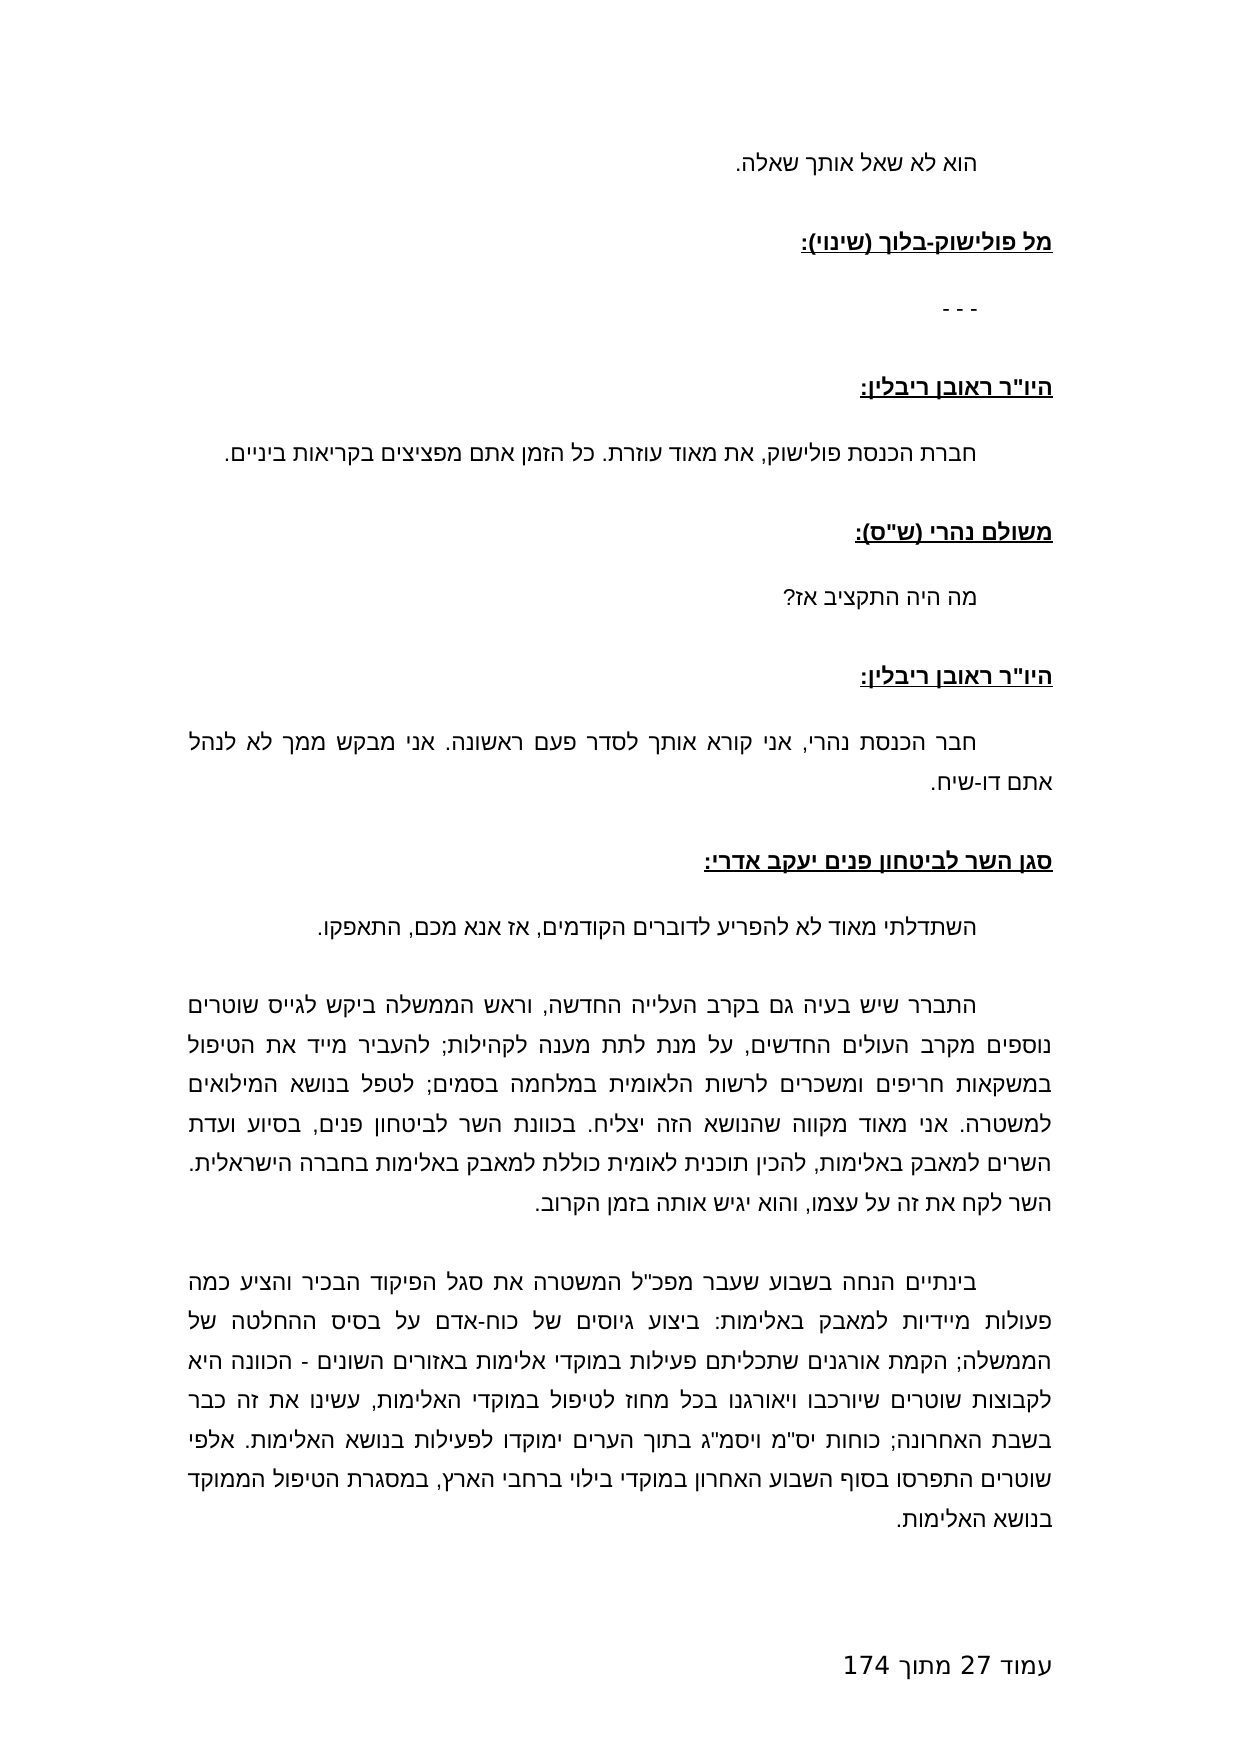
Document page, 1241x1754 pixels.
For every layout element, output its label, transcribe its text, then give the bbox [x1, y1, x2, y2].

text מה היה התקציב אז? [187, 584, 1053, 611]
text מל פולישוק-בלוך (שינוי): [187, 229, 1053, 255]
text משולם נהרי (ש"ס): [187, 518, 1053, 545]
text השתדלתי מאוד לא להפריע לדוברים הקודמים, אז אנא מכם, התאפקו. [187, 913, 1053, 940]
text היו"ר ראובן ריבלין: [187, 374, 1053, 400]
text היו"ר ראובן ריבלין: [187, 663, 1053, 690]
text בינתיים הנחה בשבוע שעבר מפכ"ל המשטרה את סגל הפיקוד הבכיר והציע כמה פעולות מיידיות למאבק באלימות: ביצוע גיוסים של כוח-אדם על בסיס ההחלטה של הממשלה; הקמת אורגנים שתכליתם פעילות במוקדי אלימות באזורים השונים - הכוונה היא לקבוצות שוטרים שיורכבו ויאורגנו בכל מחוז לטיפול במוקדי האלימות, עשינו את זה כבר בשבת האחרונה; כוחות יס"מ ויסמ"ג בתוך הערים ימוקדו לפעילות בנושא האלימות. אלפי שוטרים התפרסו בסוף השבוע האחרון במוקדי בילוי ברחבי הארץ, במסגרת הטיפול הממוקד בנושא האלימות. [187, 1269, 1053, 1532]
text התברר שיש בעיה גם בקרב העלייה החדשה, וראש הממשלה ביקש לגייס שוטרים נוספים מקרב העולים החדשים, על מנת לתת מענה לקהילות; להעביר מייד את הטיפול במשקאות חריפים ומשכרים לרשות הלאומית במלחמה בסמים; לטפל בנושא המילואים למשטרה. אני מאוד מקווה שהנושא הזה יצליח. בכוונת השר לביטחון פנים, בסיוע ועדת השרים למאבק באלימות, להכין תוכנית לאומית כוללת למאבק באלימות בחברה הישראלית. השר לקח את זה על עצמו, והוא יגיש אותה בזמן הקרוב. [187, 992, 1053, 1216]
text סגן השר לביטחון פנים יעקב אדרי: [187, 848, 1053, 874]
text הוא לא שאל אותך שאלה. [187, 150, 1053, 176]
text חבר הכנסת נהרי, אני קורא אותך לסדר פעם ראשונה. אני מבקש ממך לא לנהל אתם דו-שיח. [187, 729, 1053, 795]
text - - - [187, 295, 978, 321]
text חברת הכנסת פולישוק, את מאוד עוזרת. כל הזמן אתם מפציצים בקריאות ביניים. [187, 439, 1053, 466]
